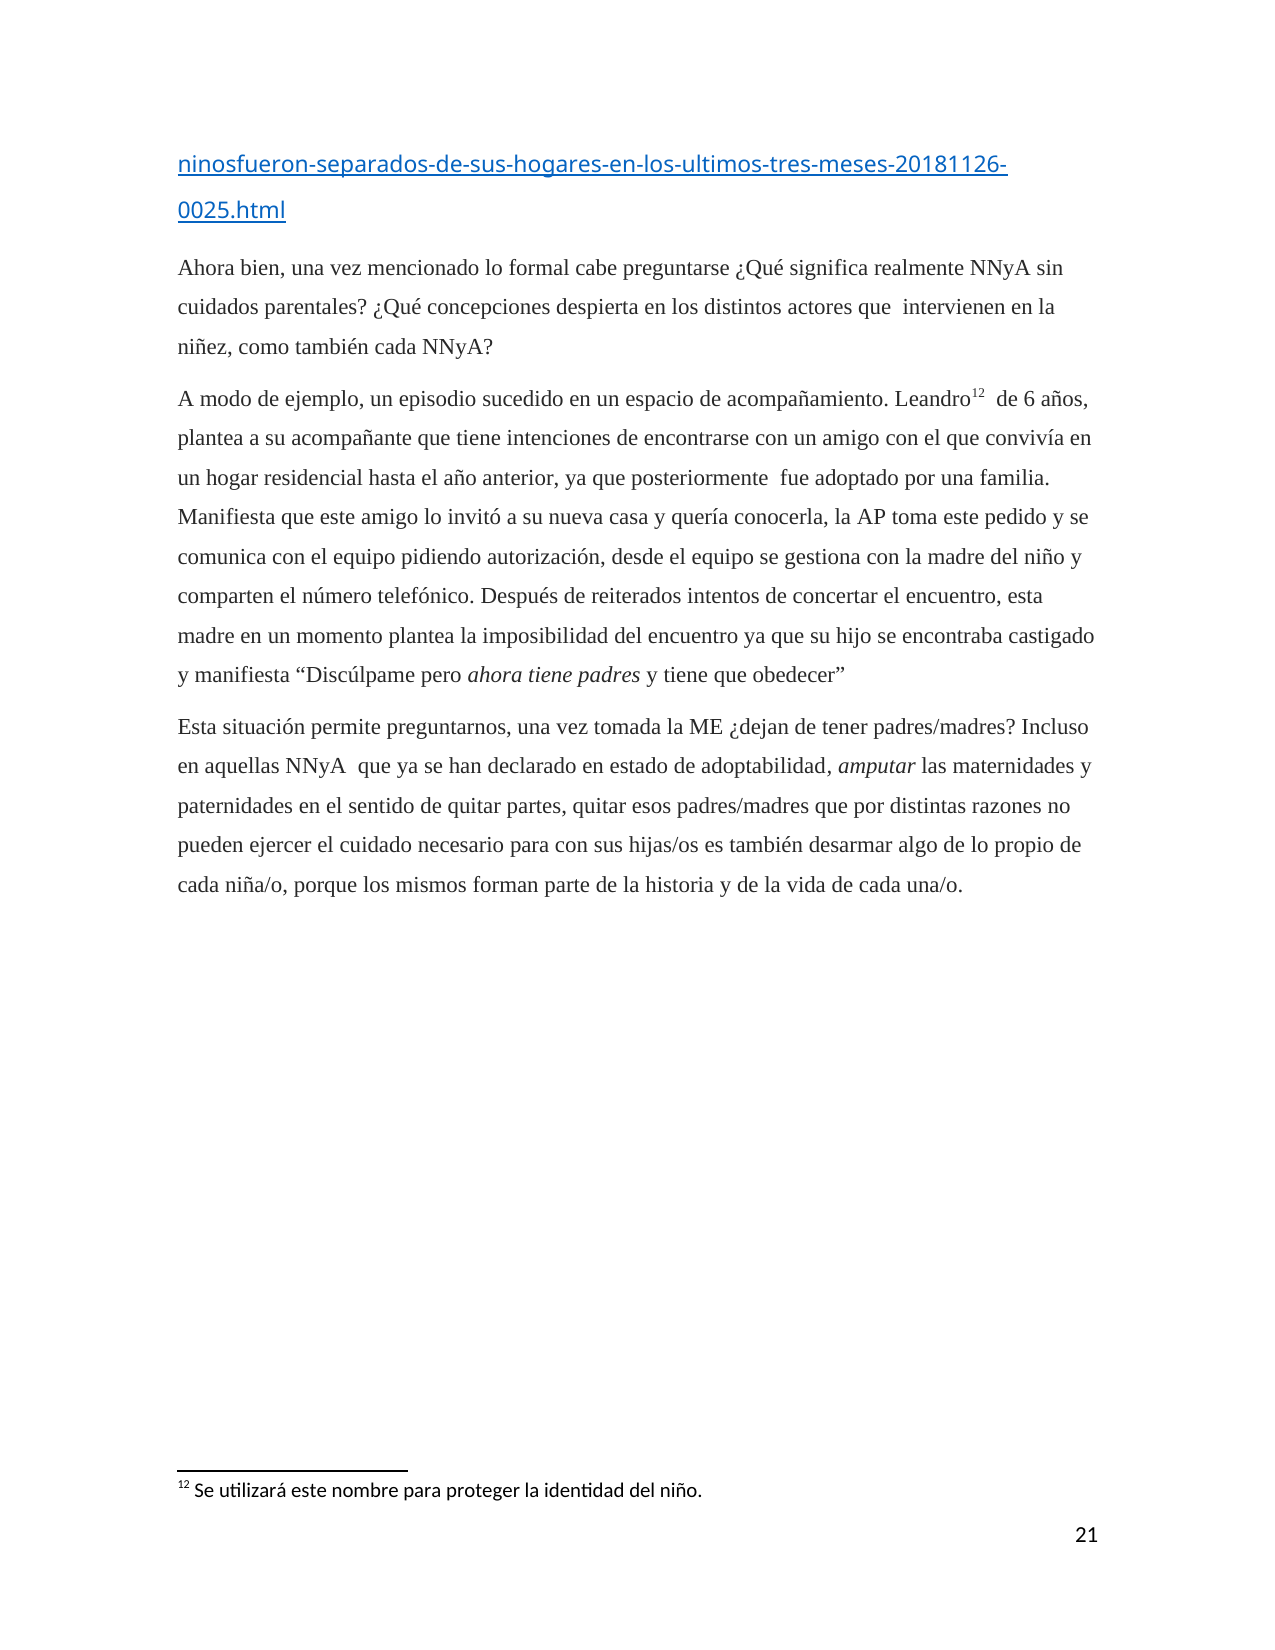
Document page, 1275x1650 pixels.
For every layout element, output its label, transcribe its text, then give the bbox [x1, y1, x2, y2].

text Esta situación permite preguntarnos, una vez tomada la ME ¿dejan de tener padres/madres? Incluso en aquellas NNyA que ya se han declarado en estado de adoptabilidad, amputar las maternidades y paternidades en el sentido de quitar partes, quitar esos padres/madres que por distintas razones no pueden ejercer el cuidado necesario para con sus hijas/os es también desarmar algo de lo propio de cada niña/o, porque los mismos forman parte de la historia y de la vida de cada una/o. [177, 713, 1098, 897]
text A modo de ejemplo, un episodio sucedido en un espacio de acompañamiento. Leandro de 6 años, plantea a su acompañante que tiene intenciones de encontrarse con un amigo con el que convivía en un hogar residencial hasta el año anterior, ya que posteriormente fue adoptado por una familia. Manifiesta que este amigo lo invitó a su nueva casa y quería conocerla, la AP toma este pedido y se comunica con el equipo pidiendo autorización, desde el equipo se gestiona con la madre del niño y comparten el número telefónico. Después de reiterados intentos de concertar el encuentro, esta madre en un momento plantea la imposibilidad del encuentro ya que su hijo se encontraba castigado y manifiesta “Discúlpame pero ahora tiene padres y tiene que obedecer” [177, 385, 1098, 687]
text Ahora bien, una vez mencionado lo formal cabe preguntarse ¿Qué significa realmente NNyA sin cuidados parentales? ¿Qué concepciones despierta en los distintos actores que intervienen en la niñez, como también cada NNyA? [177, 254, 1098, 359]
